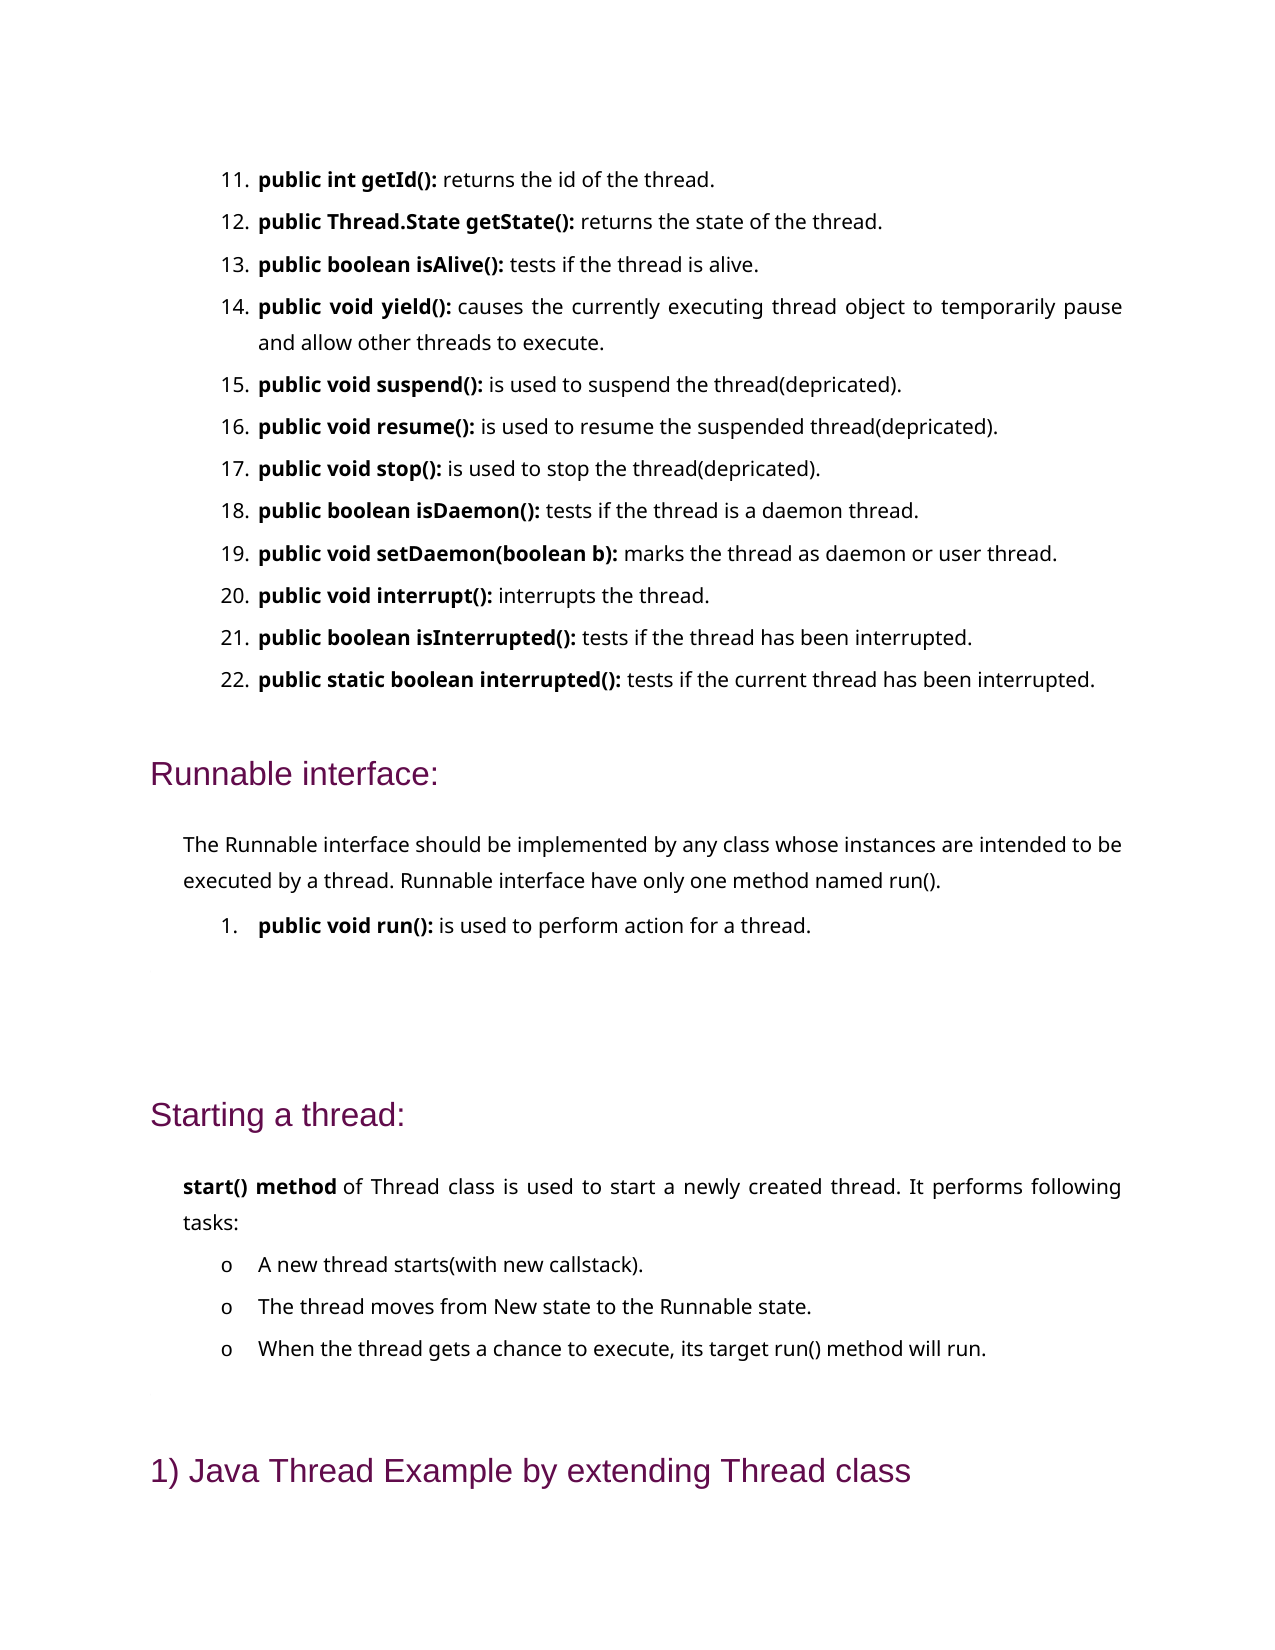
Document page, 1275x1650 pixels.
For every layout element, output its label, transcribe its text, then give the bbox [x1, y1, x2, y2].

text Runnable interface: [150, 754, 1125, 792]
text 1) Java Thread Example by extending Thread class [150, 1451, 1125, 1489]
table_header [150, 150, 1125, 724]
table_header public void run(): is used to perform action for a thread. [150, 896, 880, 971]
table_header start() method of Thread class is used to start a newly created thread. It performs following tasks: A new thread starts(with new callstack). The thread moves from New state to the Runnable state. When the thread gets a chance to execute, its target run() method will run. [150, 1163, 1125, 1394]
text Starting a thread: [150, 1096, 1125, 1134]
table_header The Runnable interface should be implemented by any class whose instances are intended to be executed by a thread. Runnable interface have only one method named run(). [150, 821, 1125, 896]
